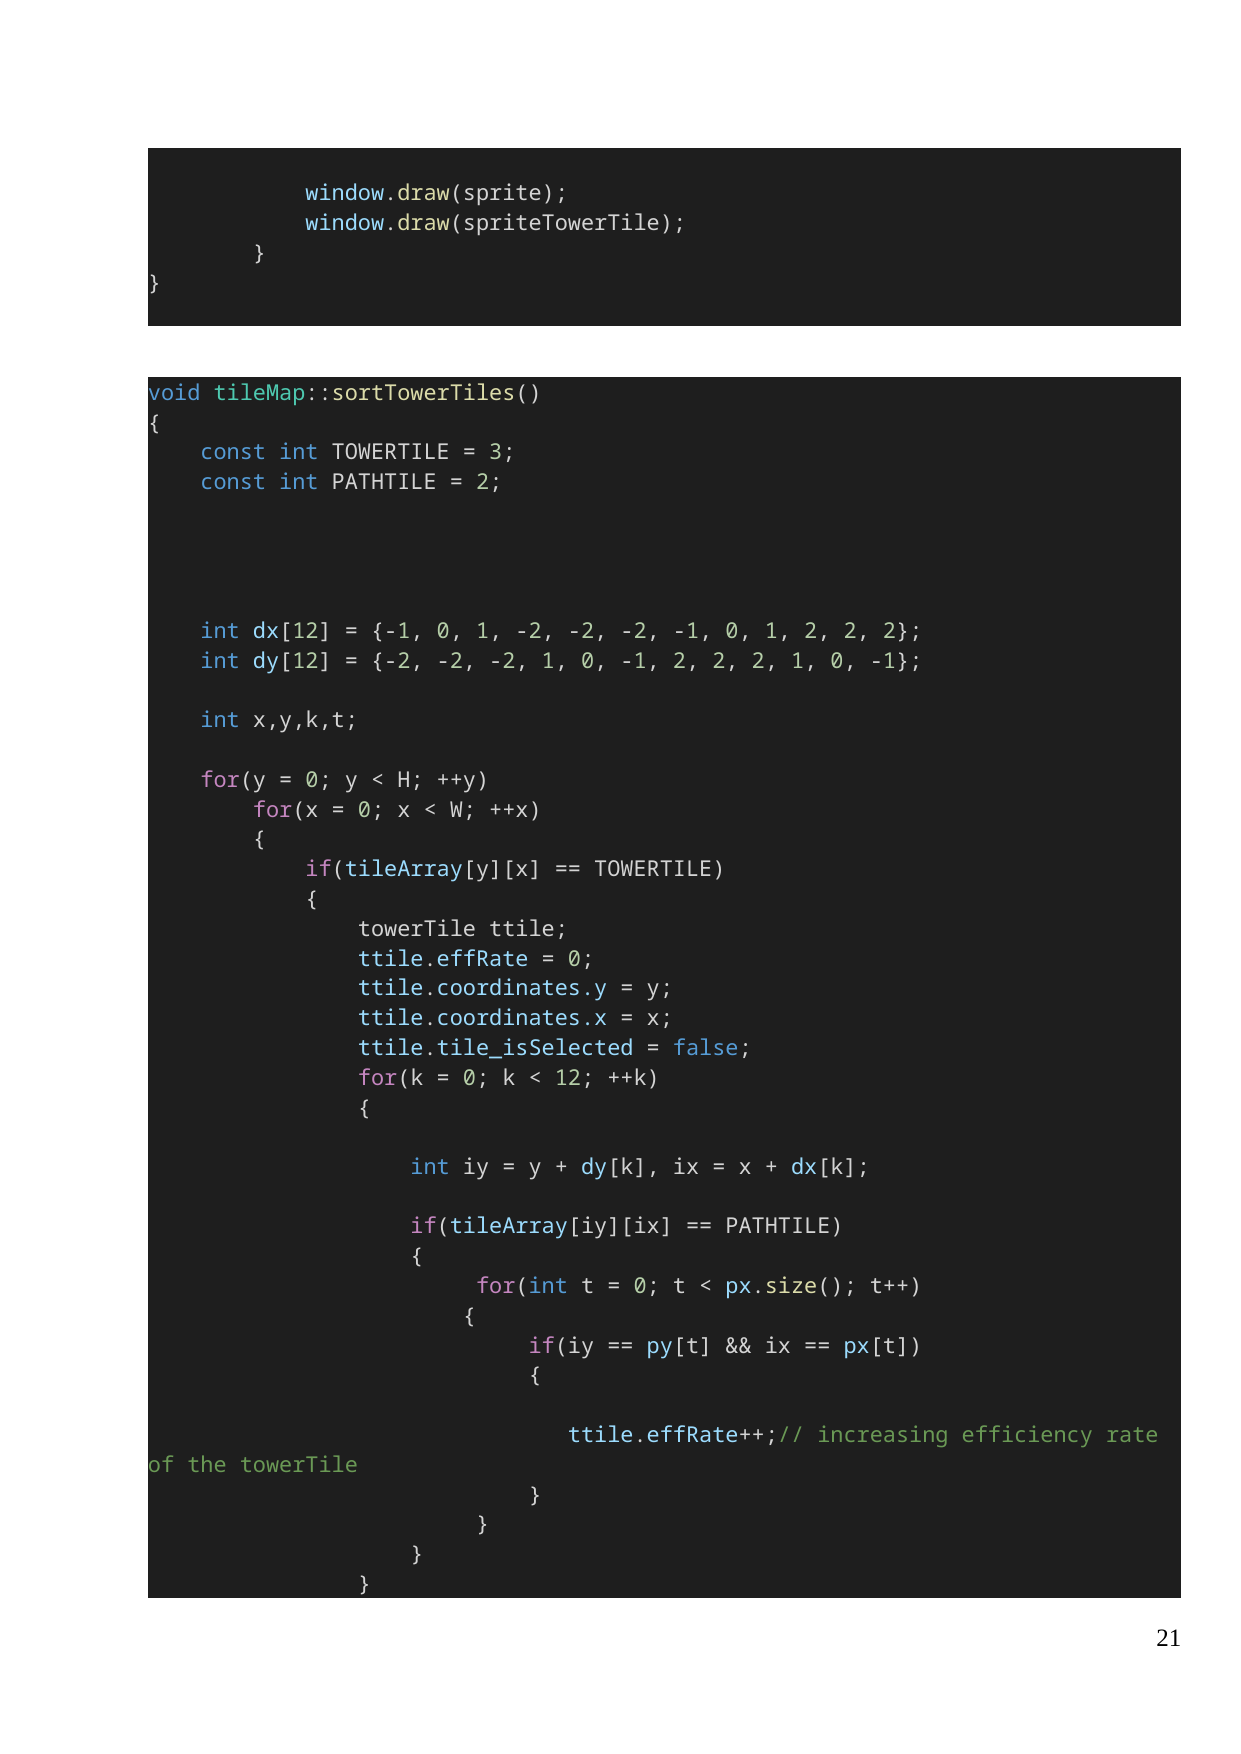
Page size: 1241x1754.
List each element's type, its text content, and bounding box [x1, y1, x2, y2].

text ttile.tile_isSelected = false; [148, 1032, 1181, 1062]
text { [148, 823, 1181, 853]
text } [148, 1568, 1181, 1598]
text } [148, 1508, 1181, 1538]
text int x,y,k,t; [148, 704, 1181, 734]
text ttile.coordinates.x = x; [148, 1002, 1181, 1032]
text ttile.coordinates.y = y; [148, 972, 1181, 1002]
text { [148, 883, 1181, 913]
text ttile.effRate++;// increasing efficiency rate of the towerTile [148, 1419, 1181, 1478]
text { [148, 1091, 1181, 1121]
text ttile.effRate = 0; [148, 942, 1181, 972]
text if(tileArray[y][x] == TOWERTILE) [148, 853, 1181, 883]
text window.draw(sprite); [148, 177, 1181, 207]
text } [148, 1478, 1181, 1508]
text for(y = 0; y < H; ++y) [148, 764, 1181, 793]
text for(int t = 0; t < px.size(); t++) [148, 1270, 1181, 1300]
text towerTile ttile; [148, 913, 1181, 942]
text } [148, 237, 1181, 267]
text const int PATHTILE = 2; [148, 466, 1181, 496]
text int iy = y + dy[k], ix = x + dx[k]; [148, 1151, 1181, 1181]
text { [148, 406, 1181, 436]
text for(x = 0; x < W; ++x) [148, 793, 1181, 823]
text if(tileArray[iy][ix] == PATHTILE) [148, 1211, 1181, 1240]
text } [148, 267, 1181, 297]
text { [148, 1300, 1181, 1330]
text window.draw(spriteTowerTile); [148, 207, 1181, 237]
text int dx[12] = {-1, 0, 1, -2, -2, -2, -1, 0, 1, 2, 2, 2}; [148, 615, 1181, 644]
text for(k = 0; k < 12; ++k) [148, 1062, 1181, 1091]
text const int TOWERTILE = 3; [148, 436, 1181, 466]
text void tileMap::sortTowerTiles() [148, 377, 1181, 406]
text if(iy == py[t] && ix == px[t]) [148, 1330, 1181, 1359]
text { [148, 1240, 1181, 1270]
text } [148, 1538, 1181, 1568]
text { [148, 1359, 1181, 1389]
text int dy[12] = {-2, -2, -2, 1, 0, -1, 2, 2, 2, 1, 0, -1}; [148, 644, 1181, 674]
